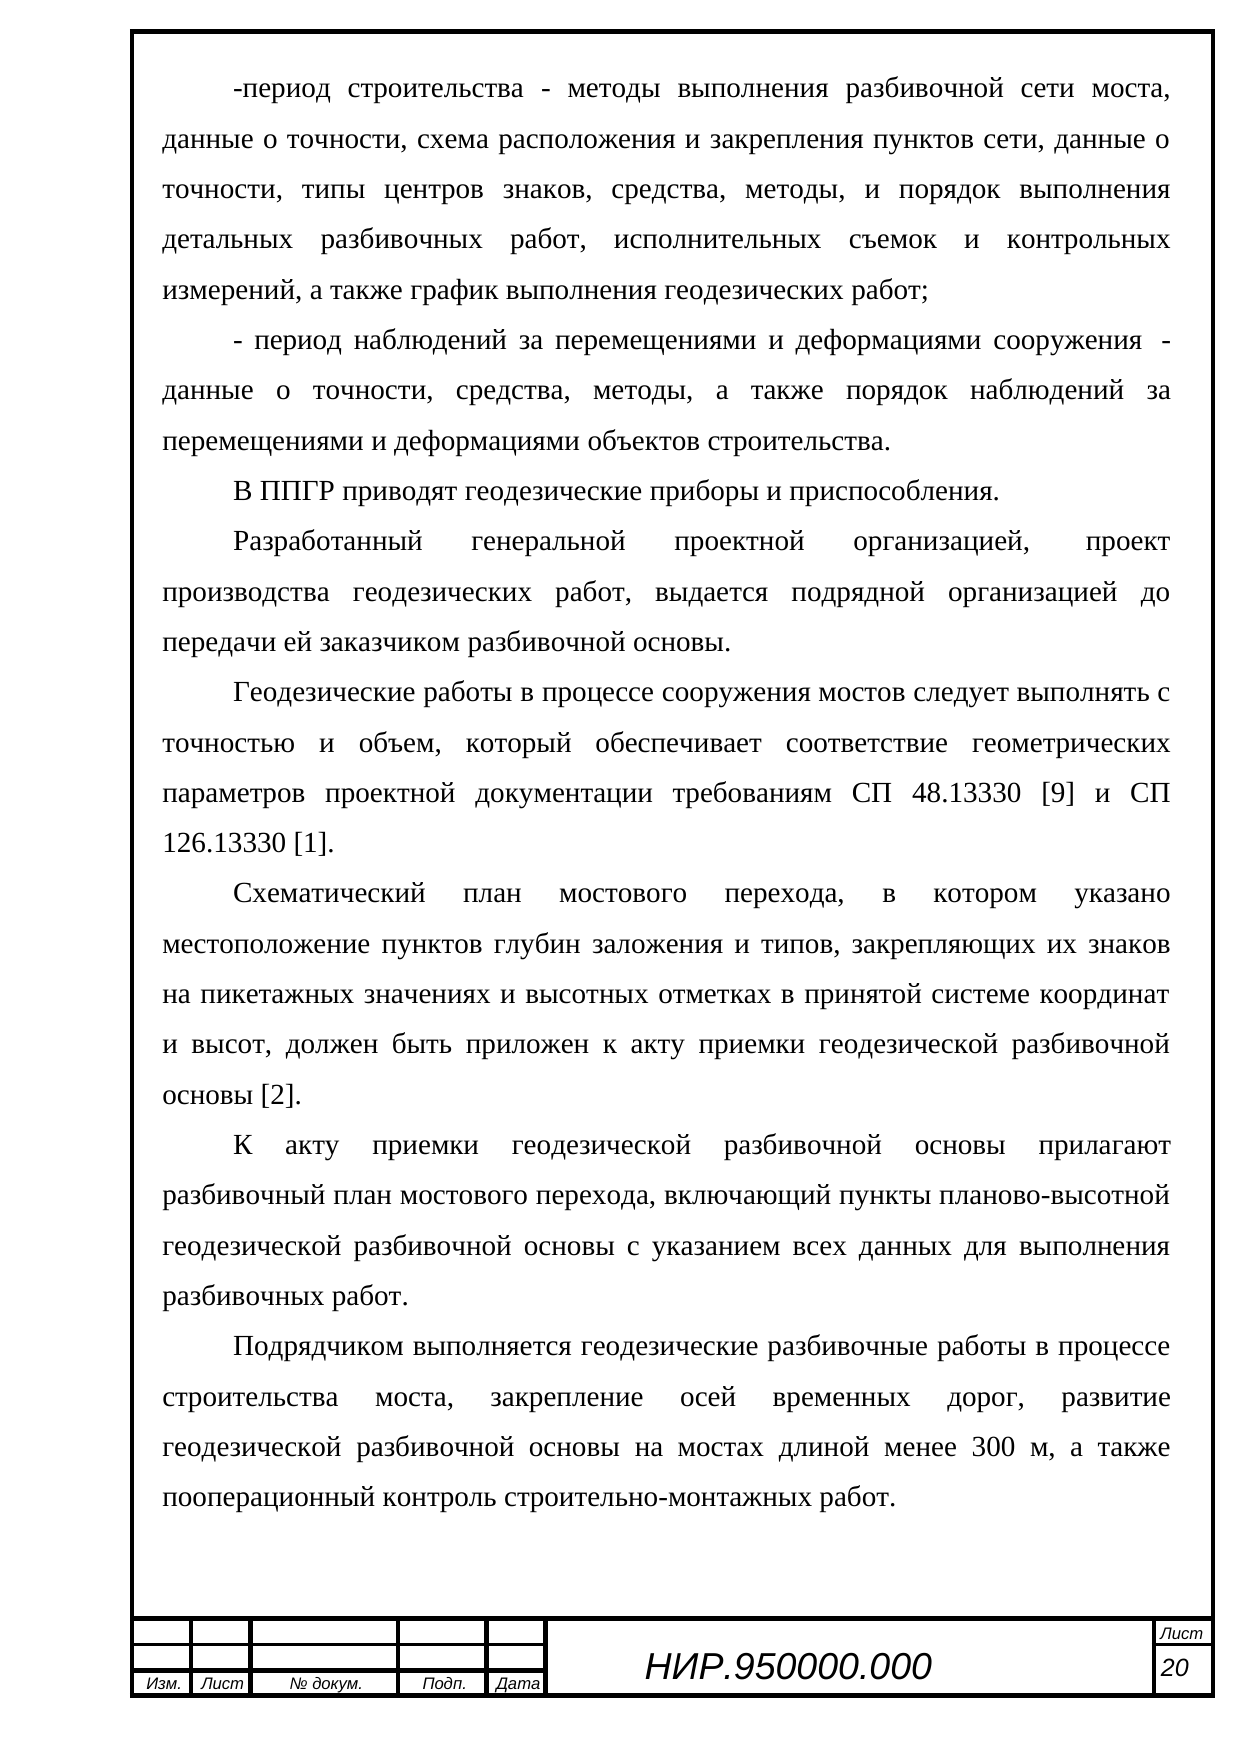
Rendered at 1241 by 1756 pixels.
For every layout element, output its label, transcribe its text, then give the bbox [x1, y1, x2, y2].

table_cell [400, 1621, 484, 1643]
table_header -период строительства - методы выполнения разбивочной сети моста, данные о точности, схема расположения и закрепления пунктов сети, данные о точности, типы центров знаков, средства, методы, и порядок выполнения детальных разбивочных работ, исполнительных съемок и контрольных измерений, а также график выполнения геодезических работ; - период наблюдений за перемещениями и деформациями сооружения - данные о точности, средства, методы, а также порядок наблюдений за перемещениями и деформациями объектов строительства. В ППГР приводят геодезические приборы и приспособления. Разработанный генеральной проектной организацией, проект производства геодезических работ, выдается подрядной организацией до передачи ей заказчиком разбивочной основы. Геодезические работы в процессе сооружения мостов следует выполнять с точностью и объем, который обеспечивает соответствие геометрических параметров проектной документации требованиям СП 48.13330 [9] и СП 126.13330 [1]. Схематический план мостового перехода, в котором указано местоположение пунктов глубин заложения и типов, закрепляющих их знаков на пикетажных значениях и высотных отметках в принятой системе координат и высот, должен быть приложен к акту приемки геодезической разбивочной основы [2]. К акту приемки геодезической разбивочной основы прилагают разбивочный план мостового перехода, включающий пункты планово-высотной геодезической разбивочной основы с указанием всех данных для выполнения разбивочных работ. Подрядчиком выполняется геодезические разбивочные работы в процессе строительства моста, закрепление осей временных дорог, развитие геодезической разбивочной основы на мостах длиной менее 300 м, а также пооперационный контроль строительно-монтажных работ. [134, 34, 1211, 1616]
table_cell Лист [1156, 1621, 1211, 1643]
table_cell Подп. [400, 1673, 484, 1693]
table_cell [134, 1646, 189, 1668]
table_cell Дата [489, 1673, 543, 1693]
table_cell 20 [1156, 1646, 1211, 1693]
table_cell НИР.950000.000 [548, 1621, 1152, 1693]
table_cell [134, 1621, 189, 1643]
table_cell [253, 1621, 396, 1643]
table_cell Лист [193, 1673, 248, 1693]
table_cell [489, 1646, 543, 1668]
table_cell [193, 1646, 248, 1668]
table_cell [489, 1621, 543, 1643]
table_cell № докум. [253, 1673, 396, 1693]
table_cell [400, 1646, 484, 1668]
table_cell Изм. [134, 1673, 189, 1693]
table_cell [253, 1646, 396, 1668]
table_cell [193, 1621, 248, 1643]
